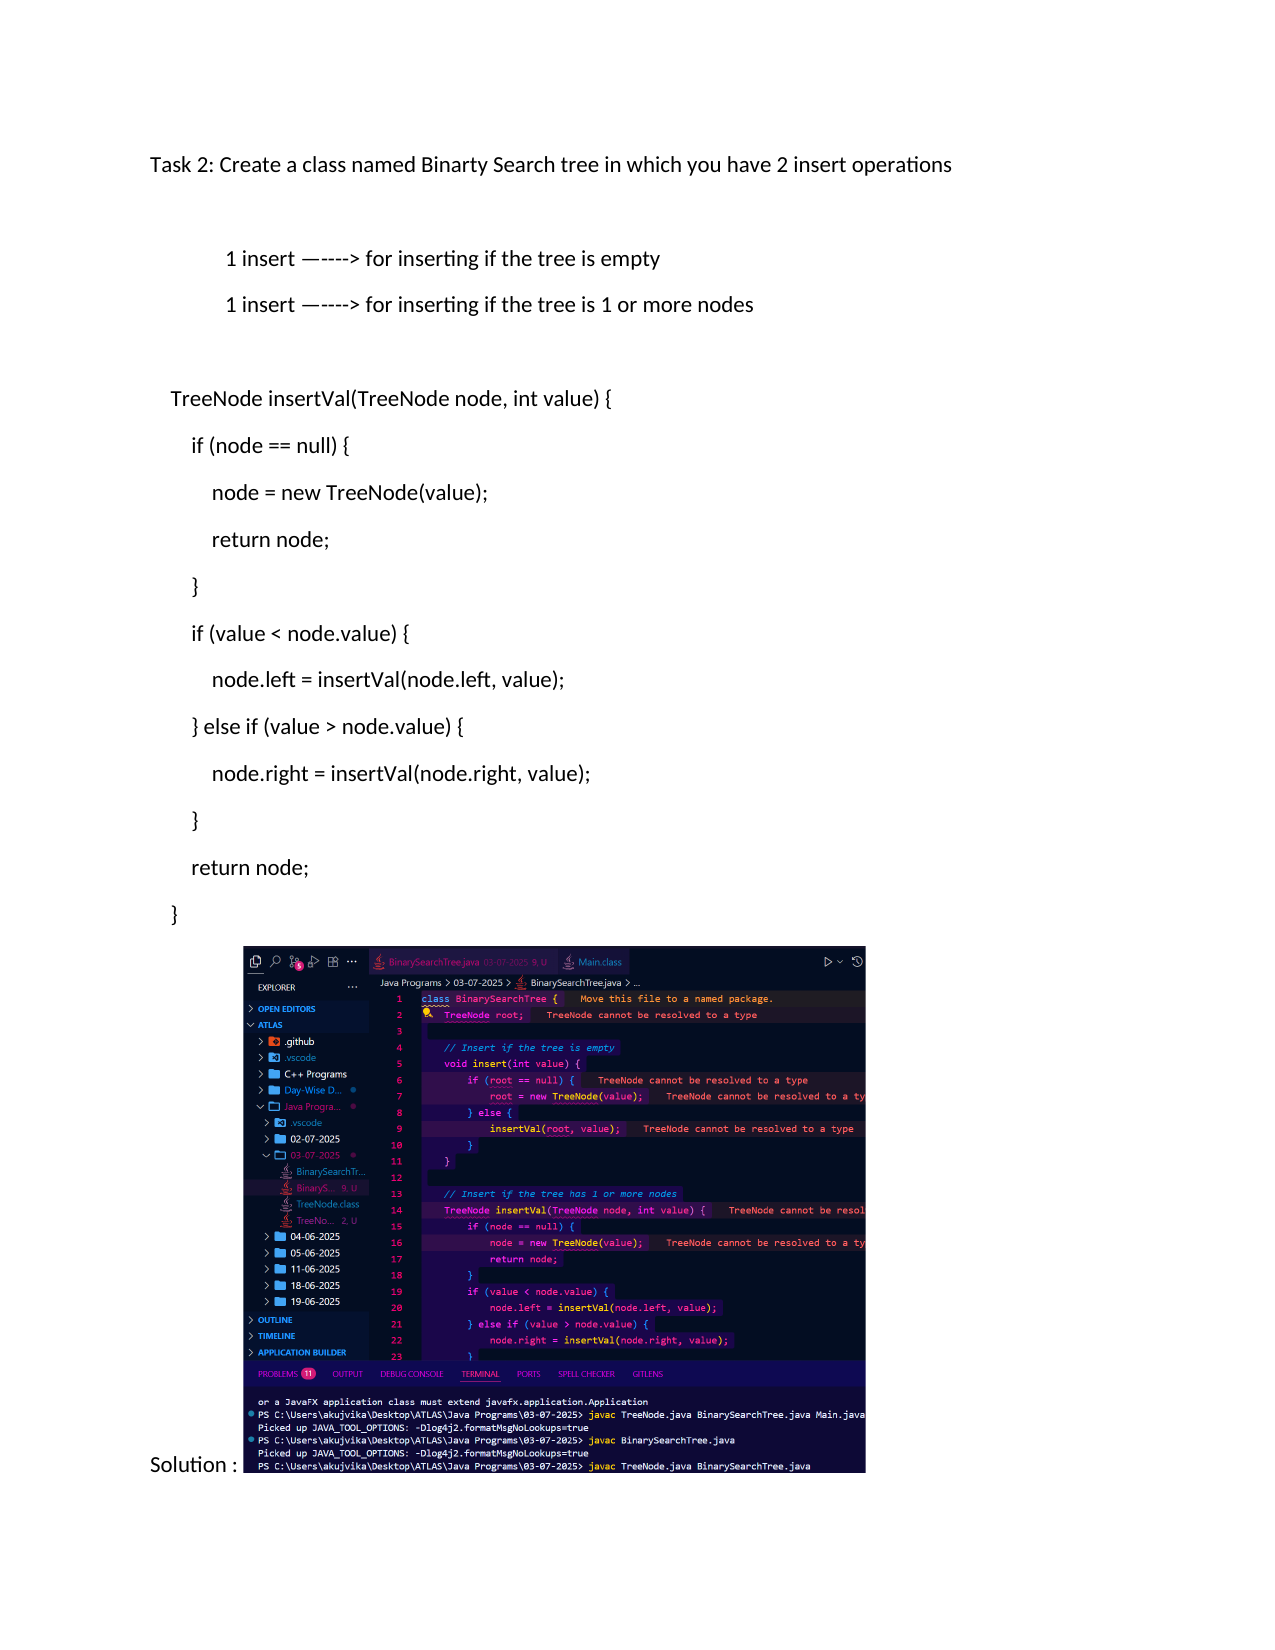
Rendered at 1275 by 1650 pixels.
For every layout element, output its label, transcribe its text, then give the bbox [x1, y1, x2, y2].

text 1 insert —----> for inserting if the tree is 1 or more nodes [150, 291, 1125, 319]
text 1 insert —----> for inserting if the tree is empty [150, 244, 1125, 272]
text } else if (value > node.value) { [150, 712, 1125, 741]
text return node; [150, 853, 1125, 881]
text node = new TreeNode(value); [150, 478, 1125, 506]
text } [150, 806, 1125, 834]
text } [150, 572, 1125, 600]
picture [243, 946, 866, 1473]
text Task 2: Create a class named Binarty Search tree in which you have 2 insert operations [150, 150, 1125, 178]
text return node; [150, 525, 1125, 553]
text } [150, 900, 1125, 928]
text node.left = insertVal(node.left, value); [150, 666, 1125, 694]
text if (node == null) { [150, 431, 1125, 459]
text if (value < node.value) { [150, 619, 1125, 647]
text TreeNode insertVal(TreeNode node, int value) { [150, 384, 1125, 412]
text node.right = insertVal(node.right, value); [150, 759, 1125, 787]
